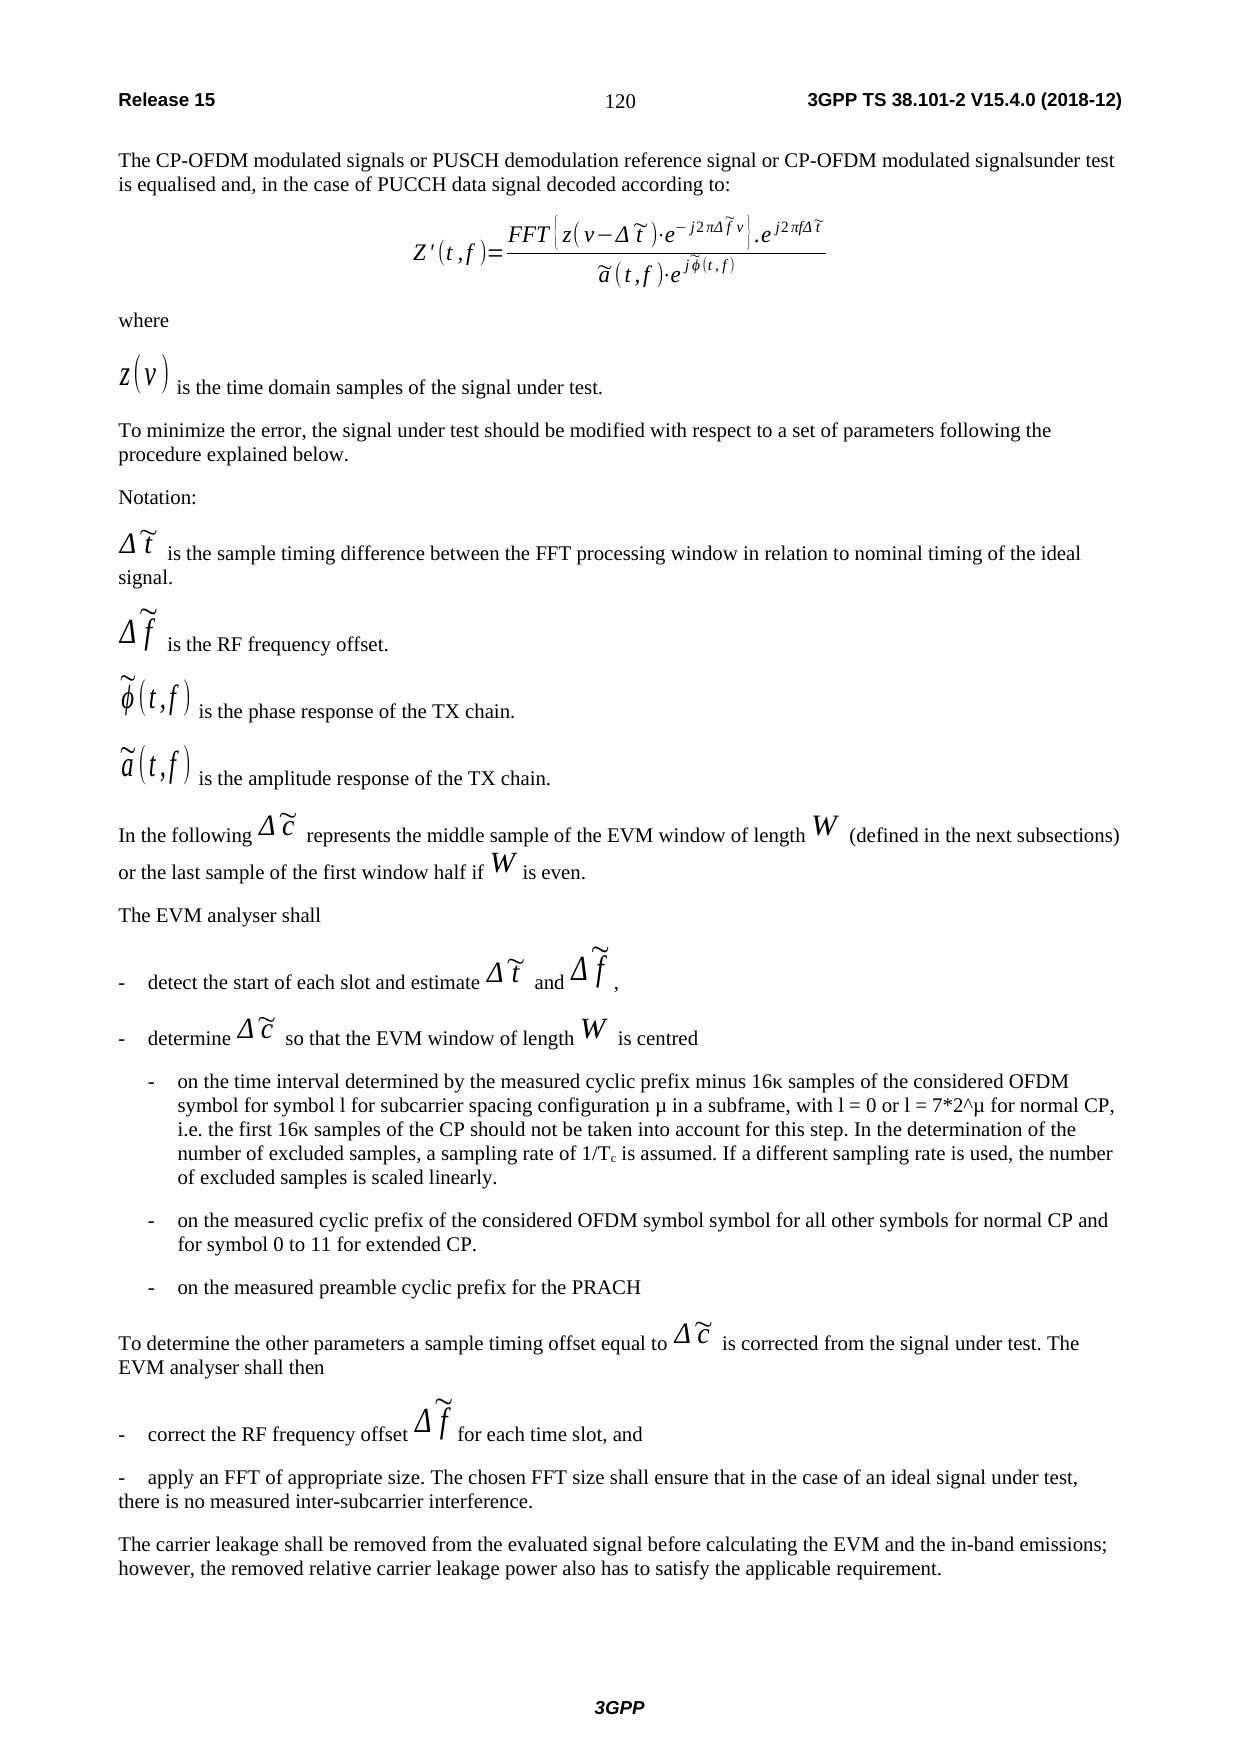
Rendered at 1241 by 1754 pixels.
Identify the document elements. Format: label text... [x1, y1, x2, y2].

text To determine the other parameters a sample timing offset equal to is corrected from the signal under test. The EVM analyser shall then [118, 1317, 1122, 1379]
text The EVM analyser shall [118, 903, 1122, 927]
text In the following represents the middle sample of the EVM window of length (defined in the next subsections) or the last sample of the first window half if is even. [118, 809, 1122, 884]
text - on the time interval determined by the measured cyclic prefix minus 16κ samples of the considered OFDM symbol for symbol l for subcarrier spacing configuration µ in a subframe, with l = 0 or l = 7*2^µ for normal CP, i.e. the first 16κ samples of the CP should not be taken into account for this step. In the determination of the number of excluded samples, a sampling rate of 1/Tc is assumed. If a different sampling rate is used, the number of excluded samples is scaled linearly. [148, 1069, 1122, 1189]
text - detect the start of each slot and estimate and , [118, 946, 1122, 994]
text The CP-OFDM modulated signals or PUSCH demodulation reference signal or CP-OFDM modulated signalsunder test is equalised and, in the case of PUCCH data signal decoded according to: [118, 147, 1122, 196]
text Notation: [118, 485, 1122, 509]
text The carrier leakage shall be removed from the evaluated signal before calculating the EVM and the in-band emissions; however, the removed relative carrier leakage power also has to satisfy the applicable requirement. [118, 1532, 1122, 1580]
text is the RF frequency offset. [118, 608, 1122, 656]
text is the phase response of the TX chain. [118, 675, 1122, 723]
text - apply an FFT of appropriate size. The chosen FFT size shall ensure that in the case of an ideal signal under test, there is no measured inter-subcarrier interference. [118, 1465, 1122, 1513]
text - on the measured preamble cyclic prefix for the PRACH [148, 1275, 1122, 1299]
text is the sample timing difference between the FFT processing window in relation to nominal timing of the ideal signal. [118, 528, 1122, 589]
text To minimize the error, the signal under test should be modified with respect to a set of parameters following the procedure explained below. [118, 418, 1122, 466]
text - on the measured cyclic prefix of the considered OFDM symbol symbol for all other symbols for normal CP and for symbol 0 to 11 for extended CP. [148, 1208, 1122, 1256]
text where [118, 308, 1122, 332]
text is the time domain samples of the signal under test. [118, 351, 1122, 399]
text - correct the RF frequency offset for each time slot, and [118, 1398, 1122, 1446]
text - determine so that the EVM window of length is centred [118, 1013, 1122, 1050]
text is the amplitude response of the TX chain. [118, 742, 1122, 790]
